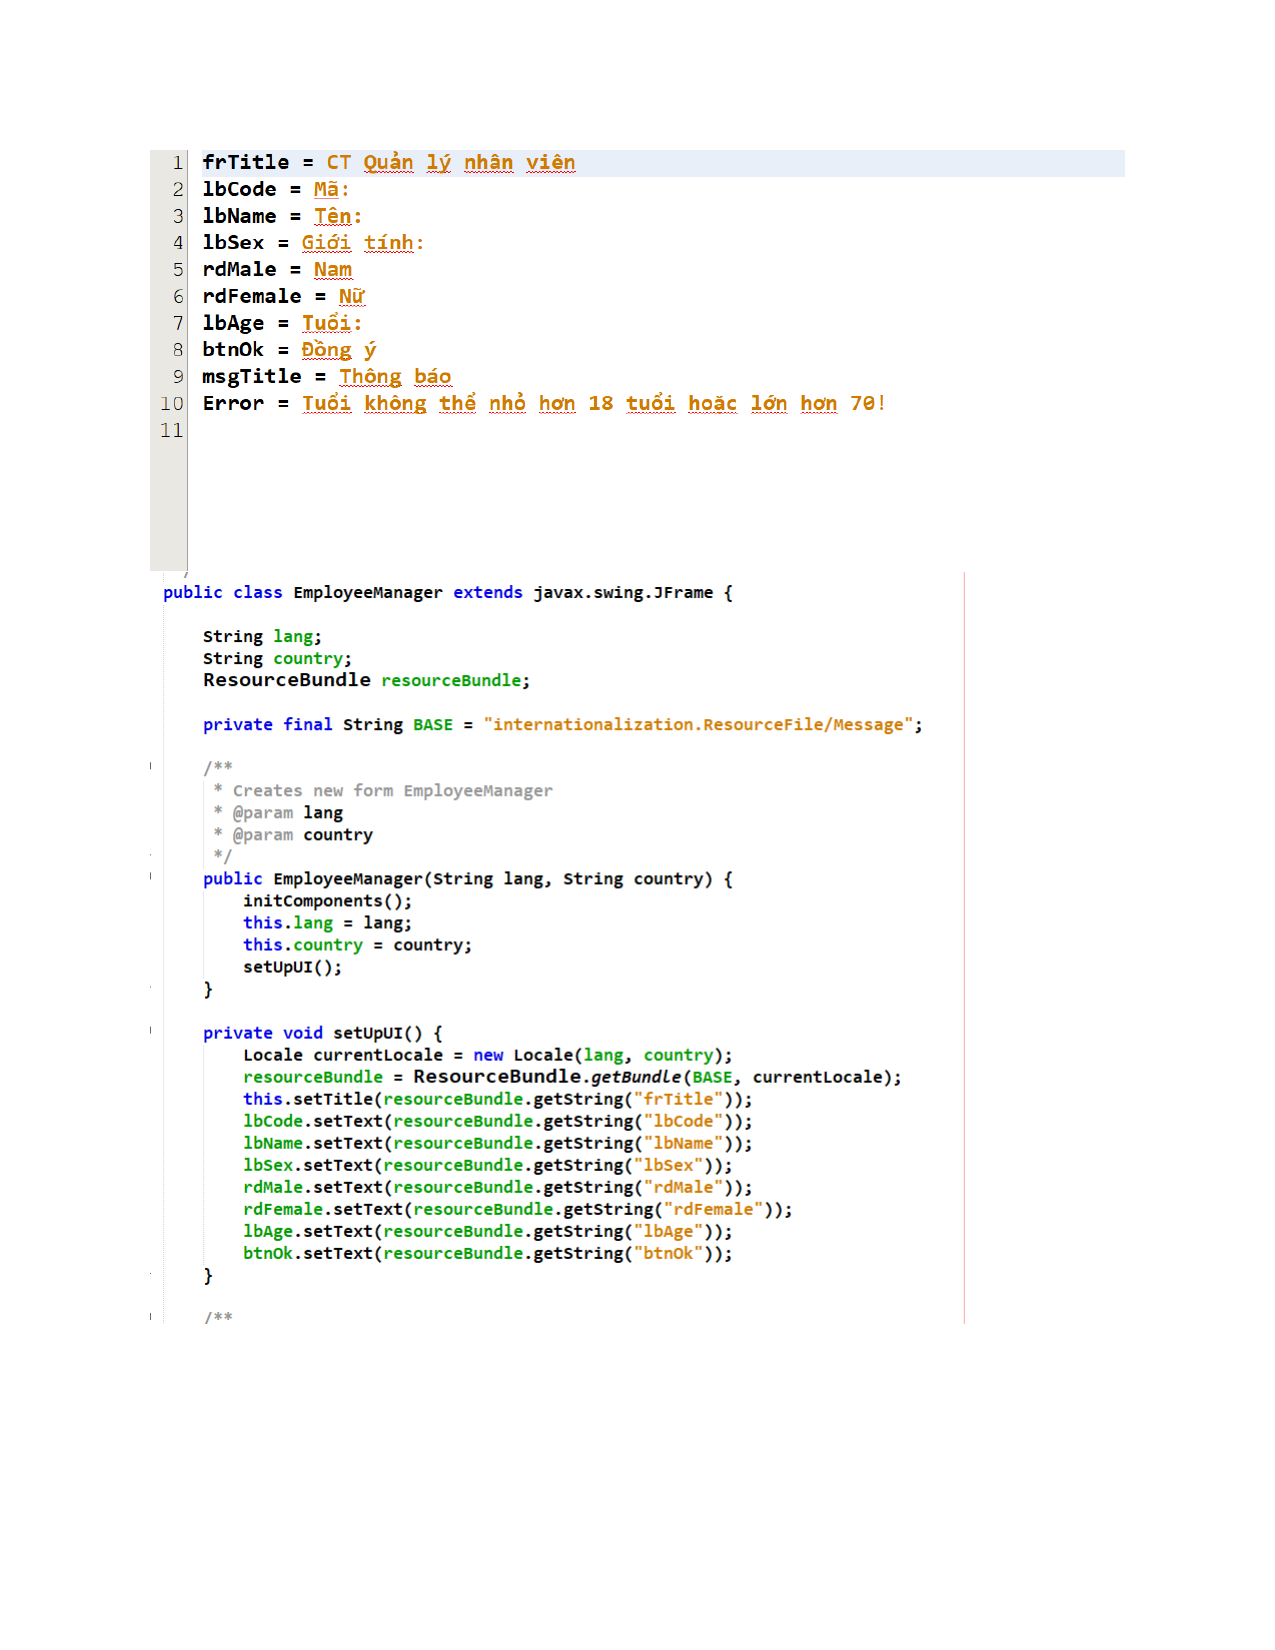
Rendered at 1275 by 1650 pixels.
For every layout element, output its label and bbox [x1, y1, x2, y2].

picture [150, 150, 1125, 571]
picture [150, 572, 1125, 1324]
